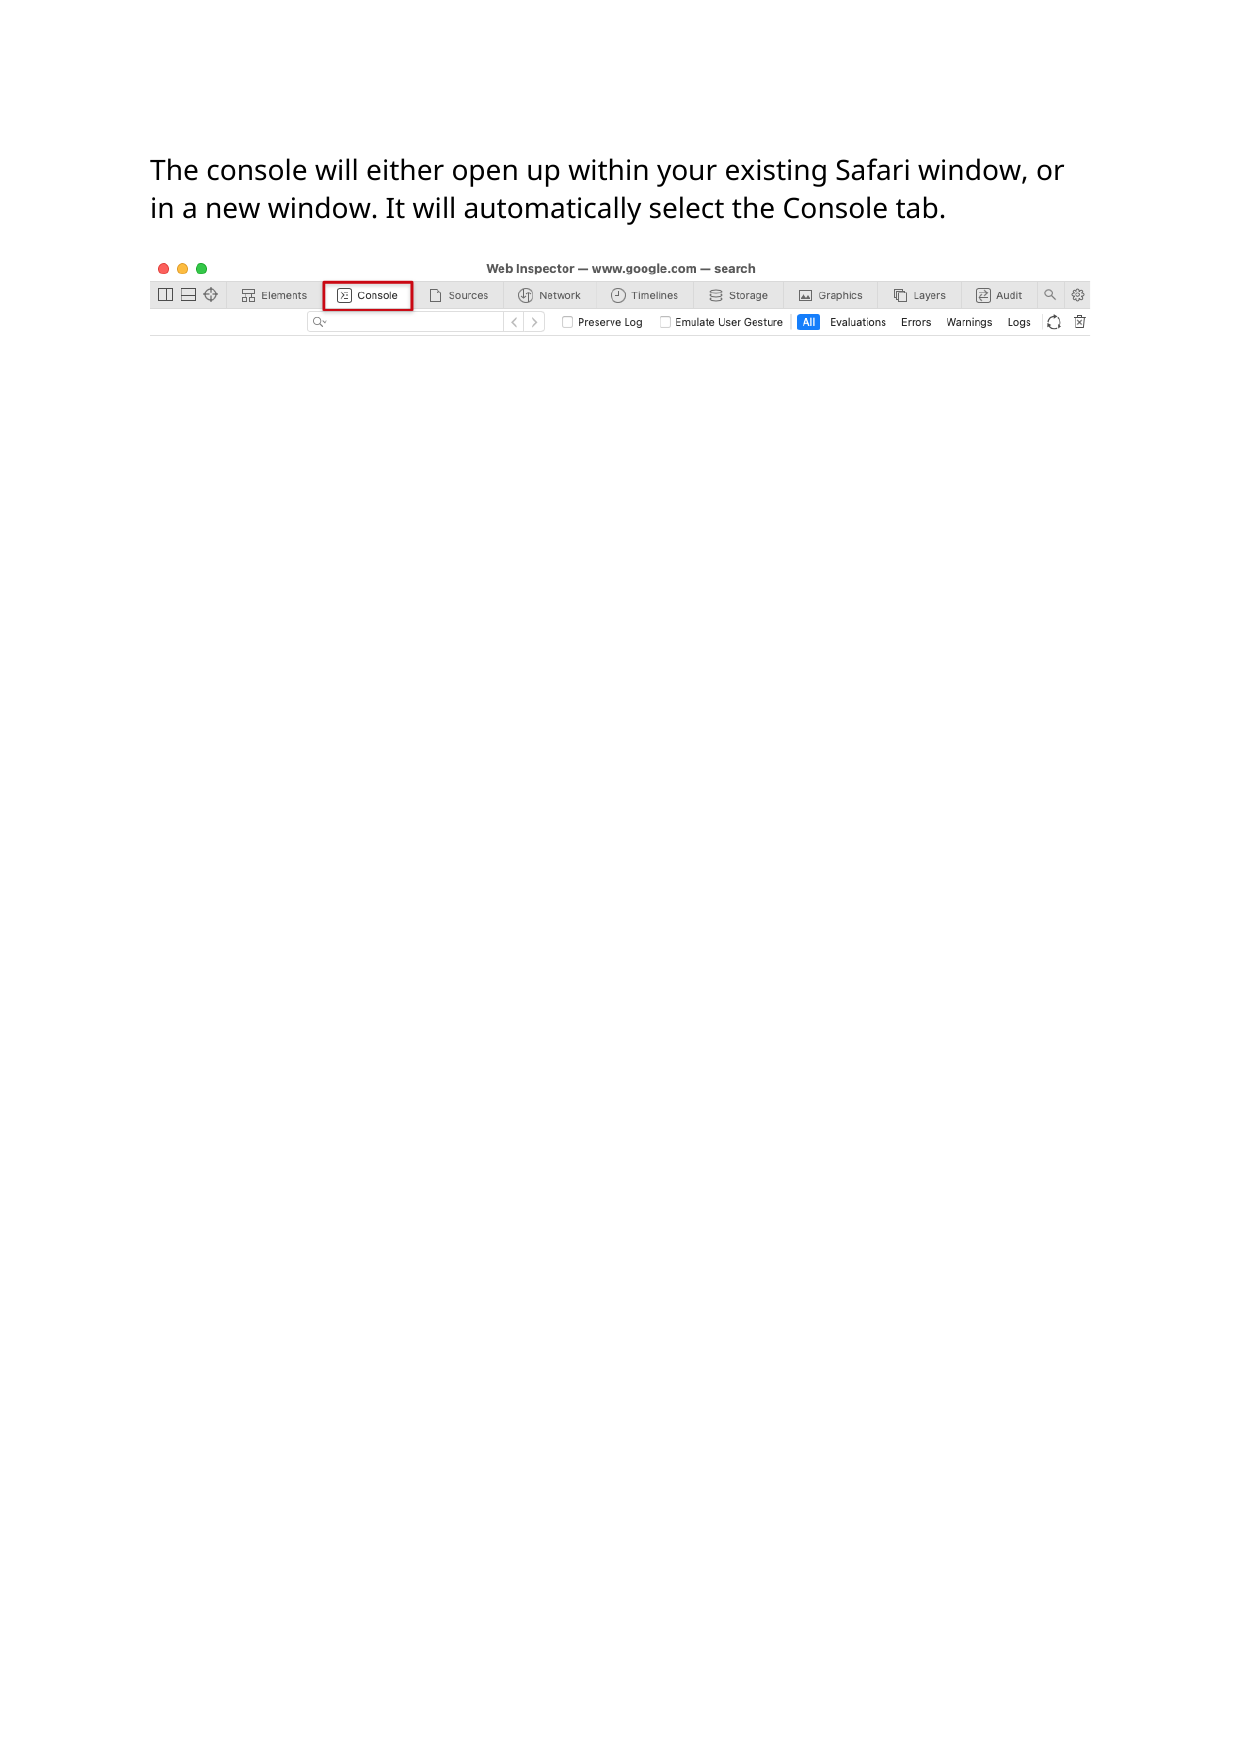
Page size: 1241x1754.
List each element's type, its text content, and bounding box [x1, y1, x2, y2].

picture [150, 255, 1091, 404]
text The console will either open up within your existing Safari window, or in a new window. It will automatically select the Console tab. [150, 150, 1090, 227]
